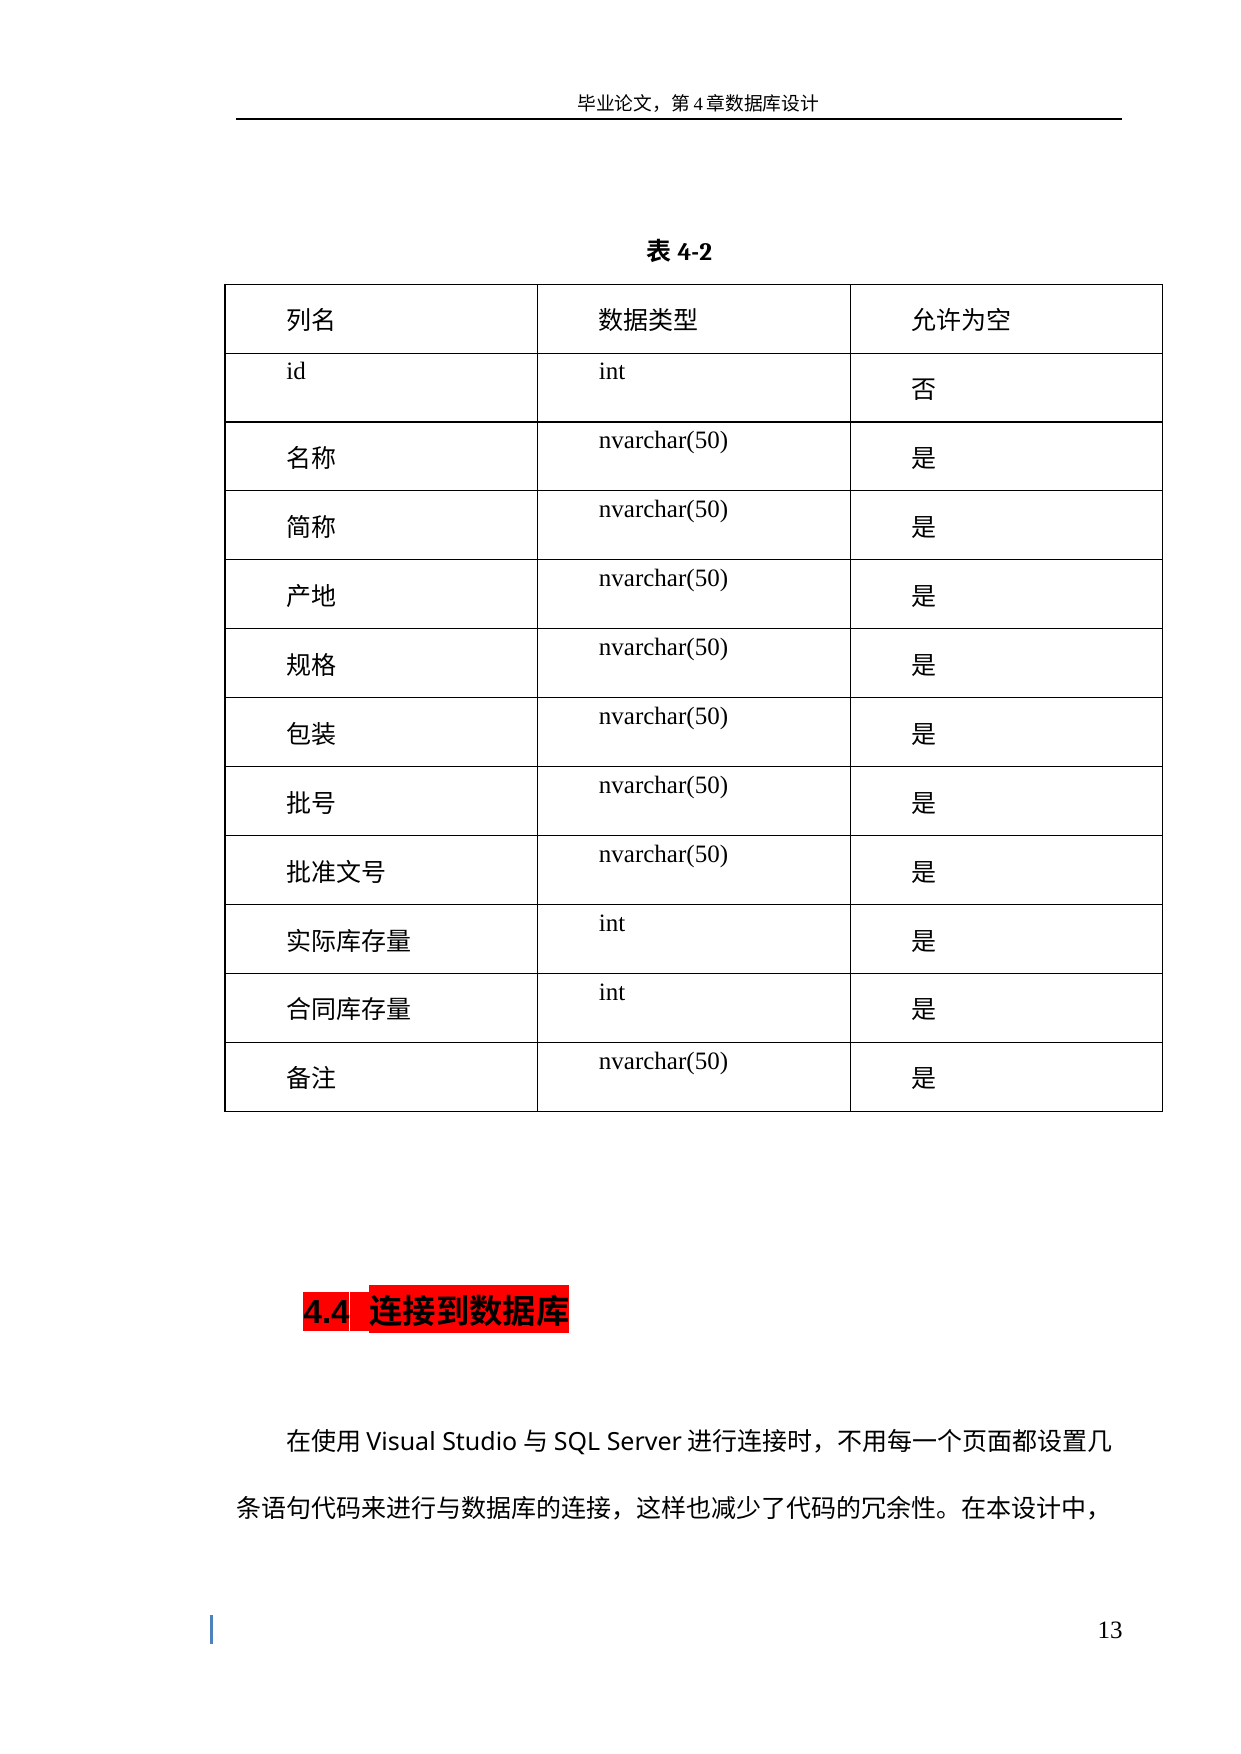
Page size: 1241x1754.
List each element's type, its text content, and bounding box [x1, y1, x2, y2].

text 表 4-2 [236, 216, 1122, 283]
table_cell 是 [851, 423, 1162, 490]
subtitle 连接到数据库 [236, 1275, 1122, 1343]
table_cell nvarchar(50) [538, 836, 850, 904]
table_cell nvarchar(50) [538, 560, 850, 628]
table_cell nvarchar(50) [538, 1043, 850, 1111]
table_cell 是 [851, 905, 1162, 973]
table_cell 产地 [226, 560, 537, 628]
table_cell nvarchar(50) [538, 767, 850, 835]
table_cell int [538, 354, 850, 421]
table_cell 包装 [226, 698, 537, 766]
table_cell 是 [851, 836, 1162, 904]
table_cell id [226, 354, 537, 421]
table_cell 是 [851, 974, 1162, 1042]
table_header 数据类型 [538, 285, 850, 352]
table_cell 否 [851, 354, 1162, 421]
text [236, 1405, 1122, 1541]
table_header 允许为空 [851, 285, 1162, 352]
table_cell 简称 [226, 491, 537, 559]
table_cell 是 [851, 767, 1162, 835]
table_cell 备注 [226, 1043, 537, 1111]
table_cell 是 [851, 491, 1162, 559]
table_header 列名 [226, 285, 537, 352]
table_cell 合同库存量 [226, 974, 537, 1042]
table_cell 名称 [226, 423, 537, 490]
table_cell nvarchar(50) [538, 491, 850, 559]
table_cell 批准文号 [226, 836, 537, 904]
table_cell 实际库存量 [226, 905, 537, 973]
table_cell 是 [851, 560, 1162, 628]
table_cell 是 [851, 698, 1162, 766]
table_cell int [538, 905, 850, 973]
table_cell nvarchar(50) [538, 698, 850, 766]
table_cell 是 [851, 1043, 1162, 1111]
table_cell nvarchar(50) [538, 629, 850, 697]
table_cell 规格 [226, 629, 537, 697]
table_cell 批号 [226, 767, 537, 835]
table_cell 是 [851, 629, 1162, 697]
table_cell int [538, 974, 850, 1042]
table_cell nvarchar(50) [538, 423, 850, 490]
